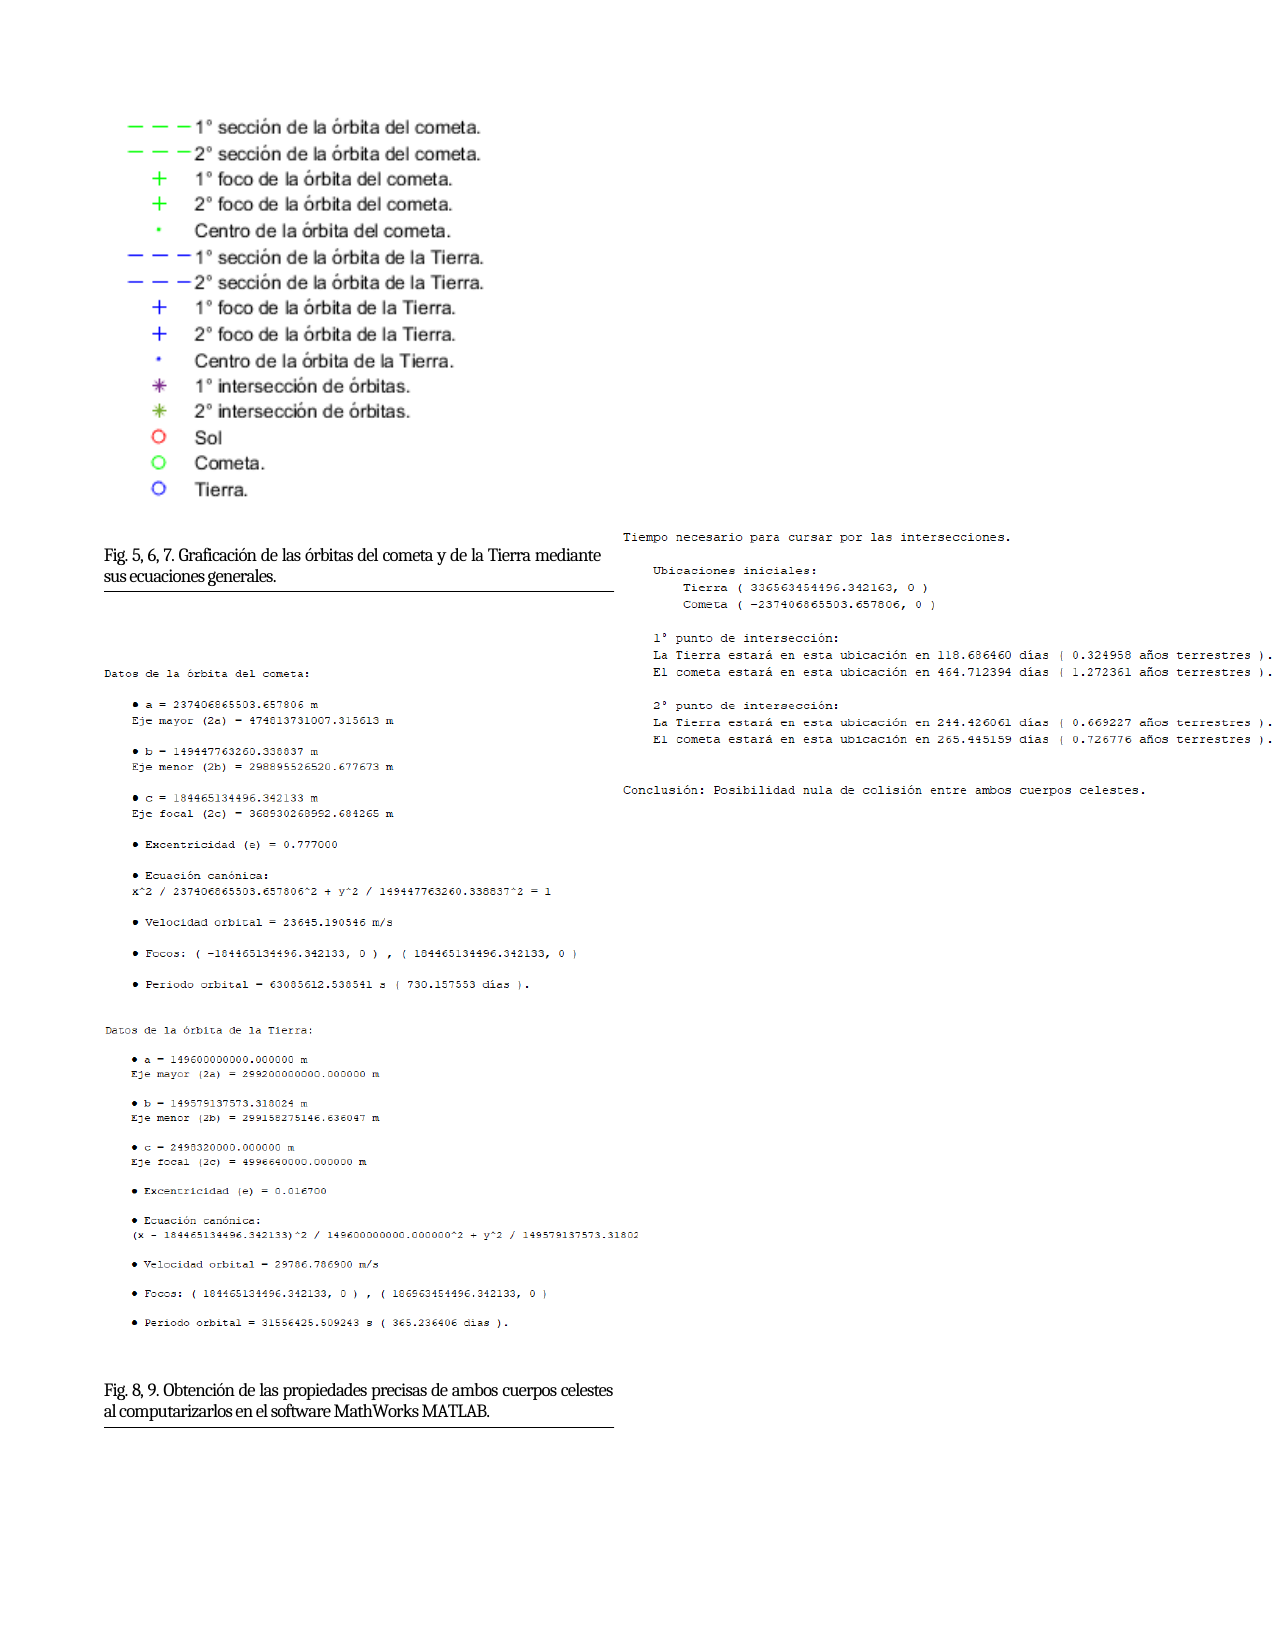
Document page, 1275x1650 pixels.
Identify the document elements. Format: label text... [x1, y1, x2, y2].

picture [123, 112, 487, 498]
picture [103, 664, 581, 996]
picture [621, 528, 1275, 796]
text Fig. 5, 6, 7. Graficación de las órbitas del cometa y de la Tierra mediante sus ecuaciones generales. [103, 544, 614, 592]
picture [103, 1020, 638, 1333]
text Fig. 8, 9. Obtención de las propiedades precisas de ambos cuerpos celestes al computarizarlos en el software MathWorks MATLAB. [103, 1379, 614, 1428]
